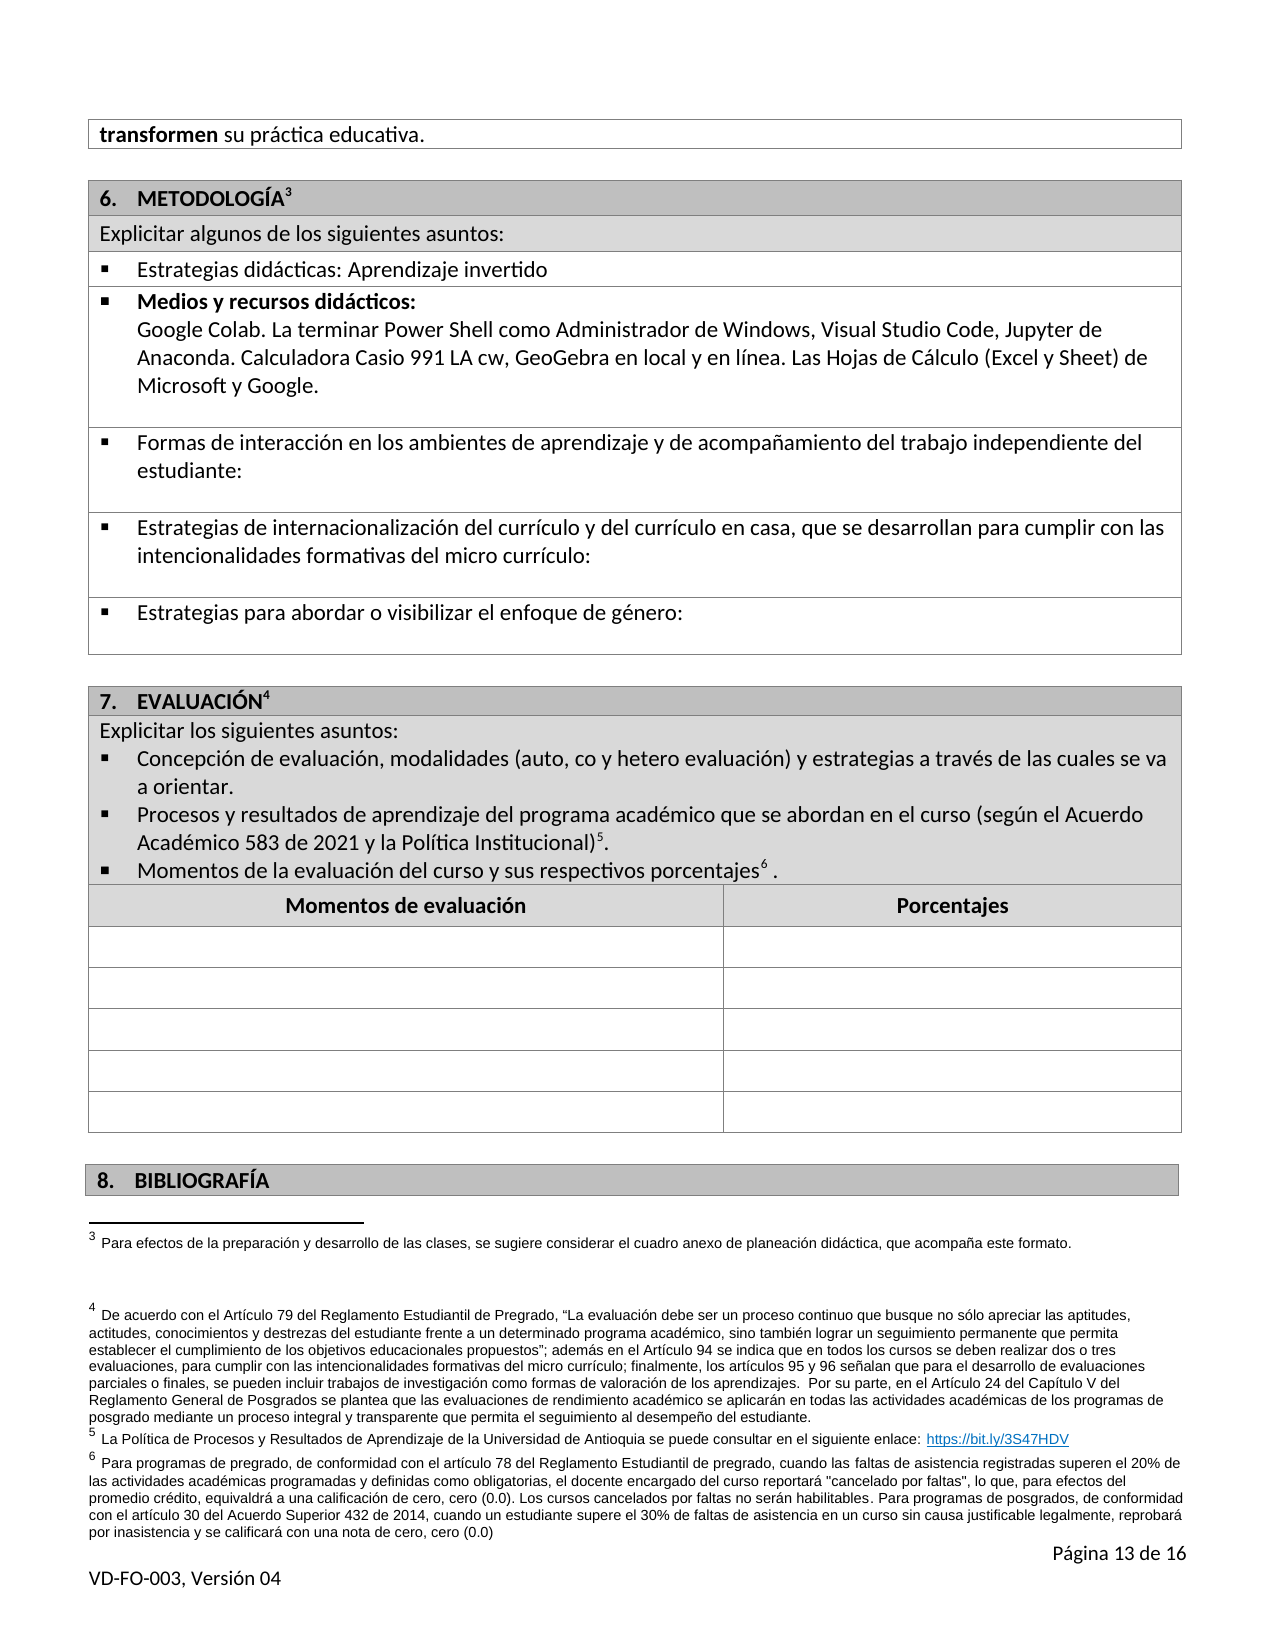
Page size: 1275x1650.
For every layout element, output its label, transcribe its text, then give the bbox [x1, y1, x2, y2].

table_cell [89, 968, 723, 1008]
table_cell Medios y recursos didácticos: Google Colab. La terminar Power Shell como Administrador de Windows, Visual Studio Code, Jupyter de Anaconda. Calculadora Casio 991 LA cw, GeoGebra en local y en línea. Las Hojas de Cálculo (Excel y Sheet) de Microsoft y Google. [89, 287, 1181, 427]
table_header BIBLIOGRAFÍA [86, 1165, 1178, 1195]
table_cell [724, 1051, 1181, 1091]
table_cell [724, 968, 1181, 1008]
table_cell [724, 1009, 1181, 1049]
table_cell Estrategias para abordar o visibilizar el enfoque de género: [89, 598, 1181, 654]
table_cell Formas de interacción en los ambientes de aprendizaje y de acompañamiento del trabajo independiente del estudiante: [89, 428, 1181, 512]
table_cell Porcentajes [724, 885, 1181, 926]
table_header EVALUACIÓN [89, 687, 1181, 715]
table_cell Estrategias didácticas: [89, 252, 1181, 286]
table_header METODOLOGÍA [89, 181, 1181, 215]
table_cell [724, 1092, 1181, 1132]
table_cell [89, 1009, 723, 1049]
table_cell [89, 1092, 723, 1132]
table_cell [89, 927, 723, 967]
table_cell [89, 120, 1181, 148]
table_cell [89, 1051, 723, 1091]
table_cell Estrategias de internacionalización del currículo y del currículo en casa, que se desarrollan para cumplir con las intencionalidades formativas del micro currículo: [89, 513, 1181, 597]
table_cell Explicitar algunos de los siguientes asuntos: [89, 216, 1181, 251]
table_cell Explicitar los siguientes asuntos: Concepción de evaluación, modalidades (auto, co y hetero evaluación) y estrategias a través de las cuales se va a orientar. Procesos y resultados de aprendizaje del programa académico que se abordan en el curso (según el Acuerdo Académico 583 de 2021 y la Política Institucional). Momentos de la evaluación del curso y sus respectivos porcentajes . [89, 716, 1181, 884]
table_cell [724, 927, 1181, 967]
table_cell Momentos de evaluación [89, 885, 723, 926]
